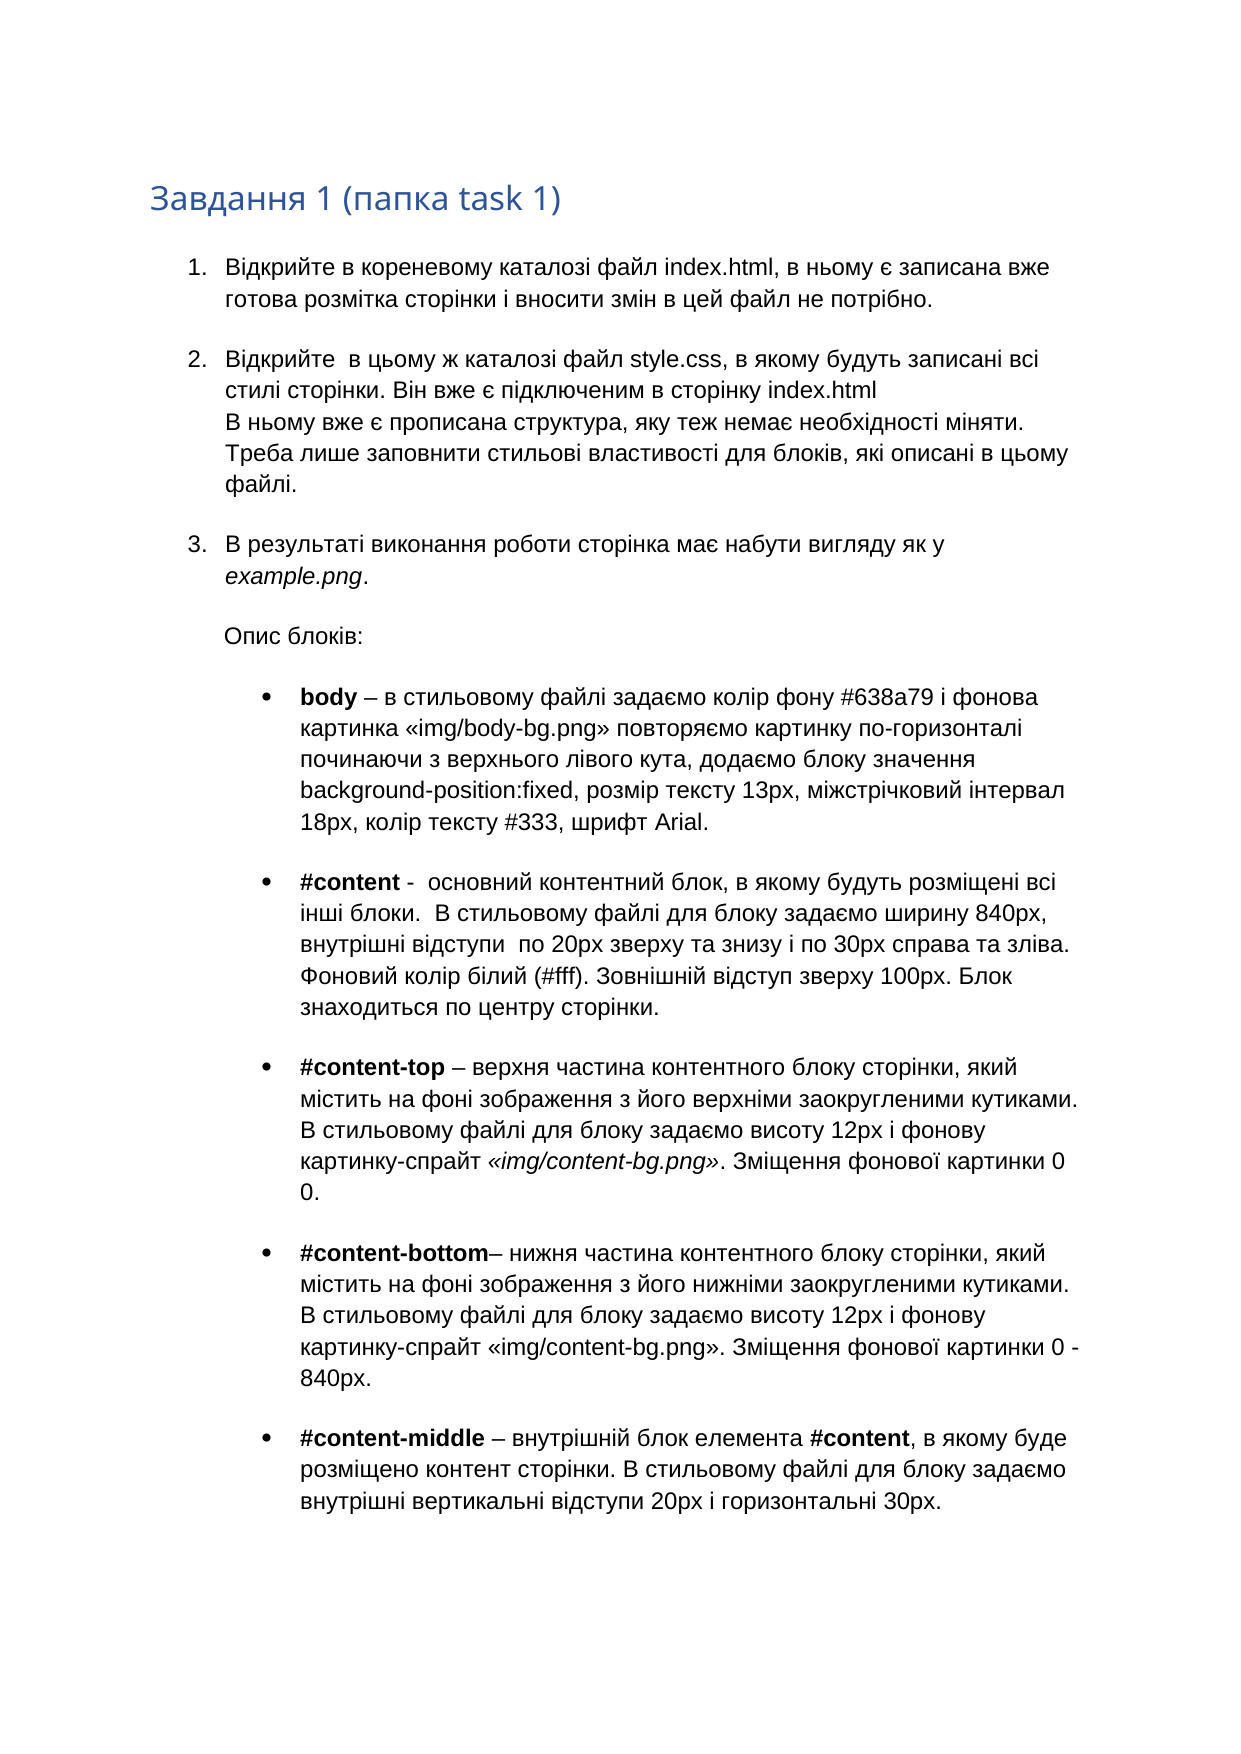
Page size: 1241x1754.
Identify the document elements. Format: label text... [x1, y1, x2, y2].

list В результаті виконання роботи сторінка має набути вигляду як у example.png. [187, 527, 1090, 589]
list Відкрийте в цьому ж каталозі файл style.css, в якому будуть записані всі стилі сторінки. Він вже є підключеним в сторінку index.html В ньому вже є прописана структура, яку теж немає необхідності міняти. Треба лише заповнити стильові властивості для блоків, які описані в цьому файлі. [187, 341, 1090, 497]
text Опис блоків: [187, 618, 1090, 649]
list #content-bottom– нижня частина контентного блоку сторінки, який містить на фоні зображення з його нижніми заокругленими кутиками. В стильовому файлі для блоку задаємо висоту 12рх і фонову картинку-спрайт «img/content-bg.png». Зміщення фонової картинки 0 -840рх. [262, 1235, 1090, 1391]
list #content-top – верхня частина контентного блоку сторінки, який містить на фоні зображення з його верхніми заокругленими кутиками. В стильовому файлі для блоку задаємо висоту 12рх і фонову картинку-спрайт «img/content-bg.png». Зміщення фонової картинки 0 0. [262, 1049, 1090, 1206]
subtitle Завдання 1 (папка task 1) [150, 175, 1090, 220]
list Відкрийте в кореневому каталозі файл index.html, в ньому є записана вже готова розмітка сторінки і вносити змін в цей файл не потрібно. [187, 249, 1090, 312]
list #content-middle – внутрішній блок елемента #content, в якому буде розміщено контент сторінки. В стильовому файлі для блоку задаємо внутрішні вертикальні відступи 20рх і горизонтальні 30рх. [262, 1420, 1090, 1514]
list body – в стильовому файлі задаємо колір фону #638a79 і фонова картинка «img/body-bg.png» повторяємо картинку по-горизонталі починаючи з верхнього лівого кута, додаємо блоку значення background-position:fixed, розмір тексту 13рх, міжстрічковий інтервал 18рх, колір тексту #333, шрифт Arial. [262, 679, 1090, 835]
list #content - основний контентний блок, в якому будуть розміщені всі інші блоки. В стильовому файлі для блоку задаємо ширину 840рх, внутрішні відступи по 20рх зверху та знизу і по 30рх справа та зліва. Фоновий колір білий (#fff). Зовнішній відступ зверху 100рх. Блок знаходиться по центру сторінки. [262, 864, 1090, 1020]
